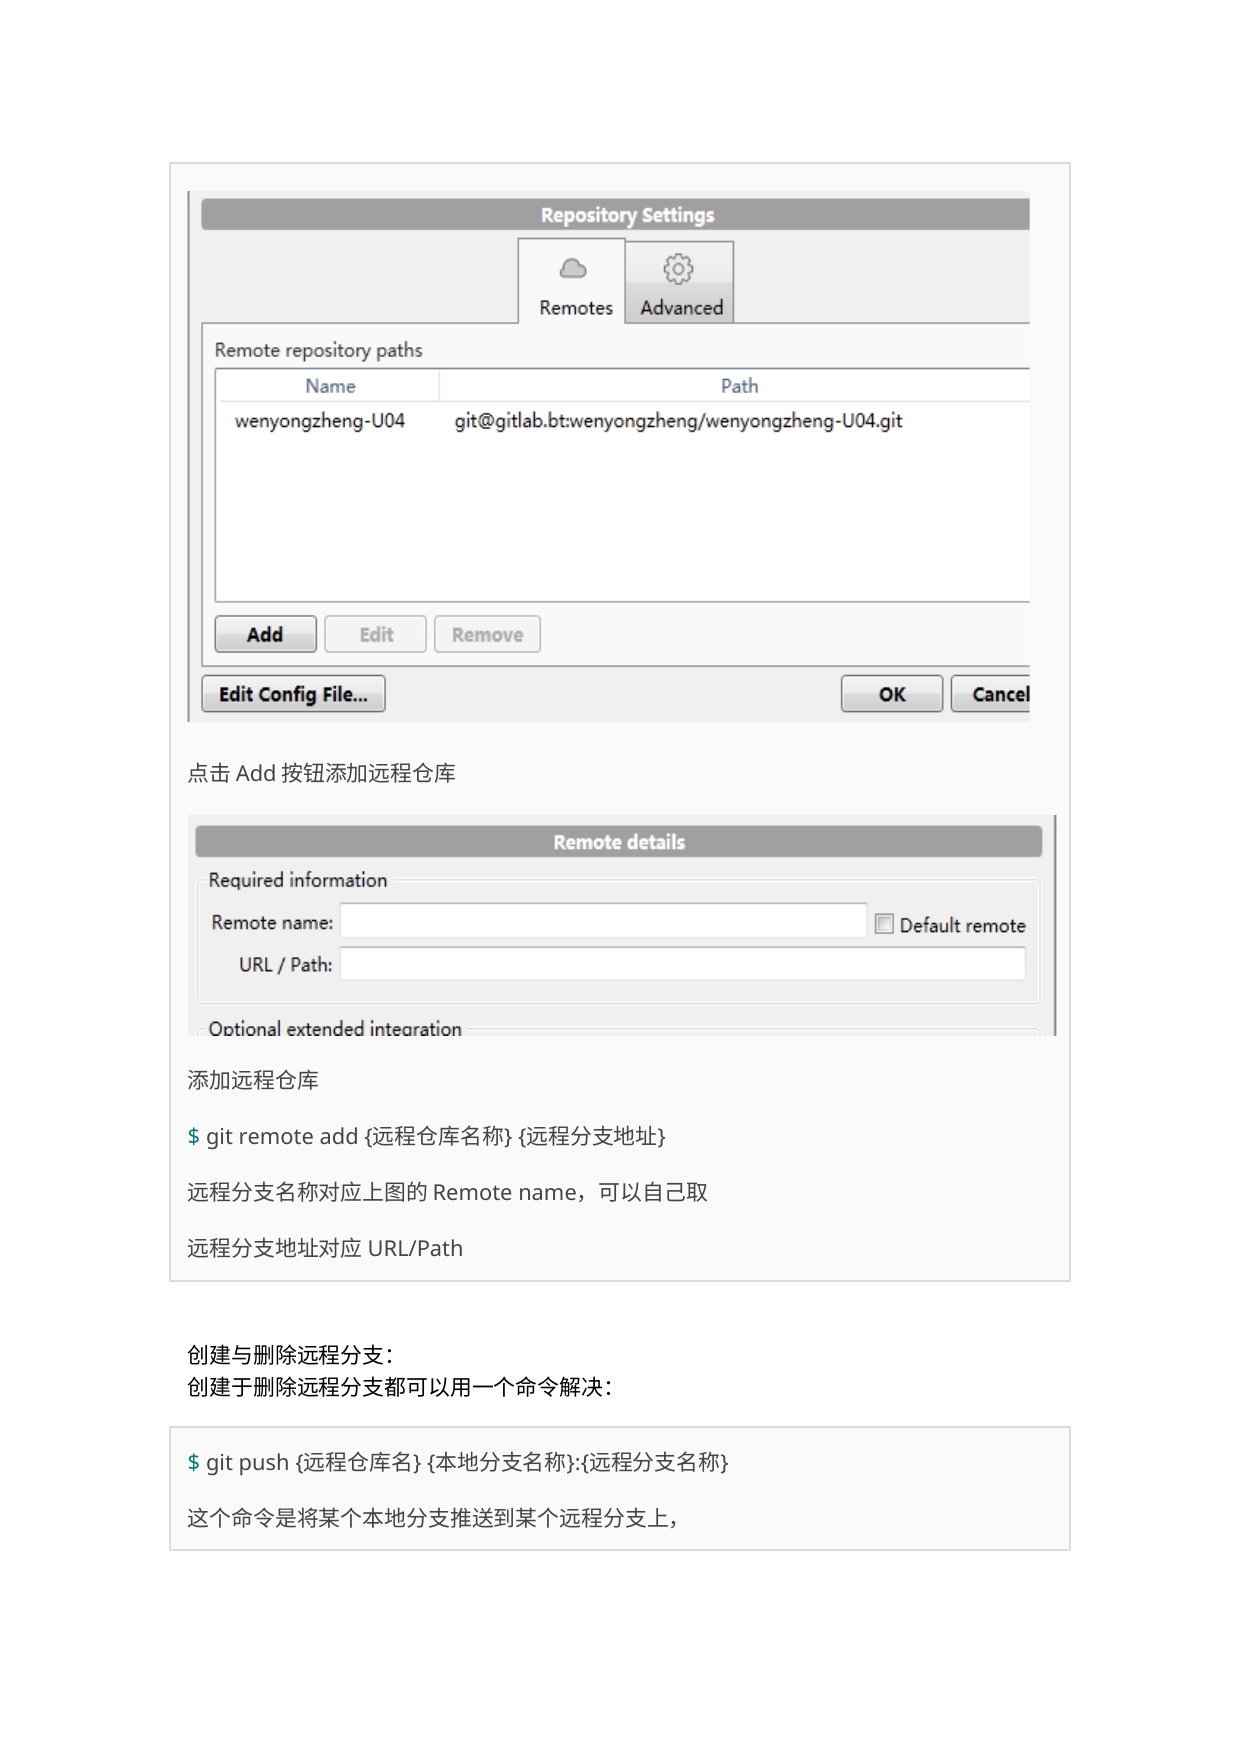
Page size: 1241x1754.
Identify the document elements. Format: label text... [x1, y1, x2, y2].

picture [187, 815, 1057, 1036]
text 远程分支地址对应 URL/Path [171, 1213, 1069, 1280]
text 添加远程仓库 [171, 1045, 1069, 1096]
text $ git push {远程仓库名} {本地分支名称}:{远程分支名称} [171, 1428, 1069, 1477]
picture [187, 191, 1030, 722]
text 点击Add按钮添加远程仓库 [171, 738, 1069, 789]
text 远程分支名称对应上图的Remote name，可以自己取 [171, 1157, 1069, 1207]
text $ git remote add {远程仓库名称} {远程分支地址} [171, 1101, 1069, 1151]
text 创建于删除远程分支都可以用一个命令解决： [187, 1370, 1053, 1402]
text 创建与删除远程分支： [187, 1337, 1053, 1370]
text 这个命令是将某个本地分支推送到某个远程分支上， [171, 1482, 1069, 1549]
